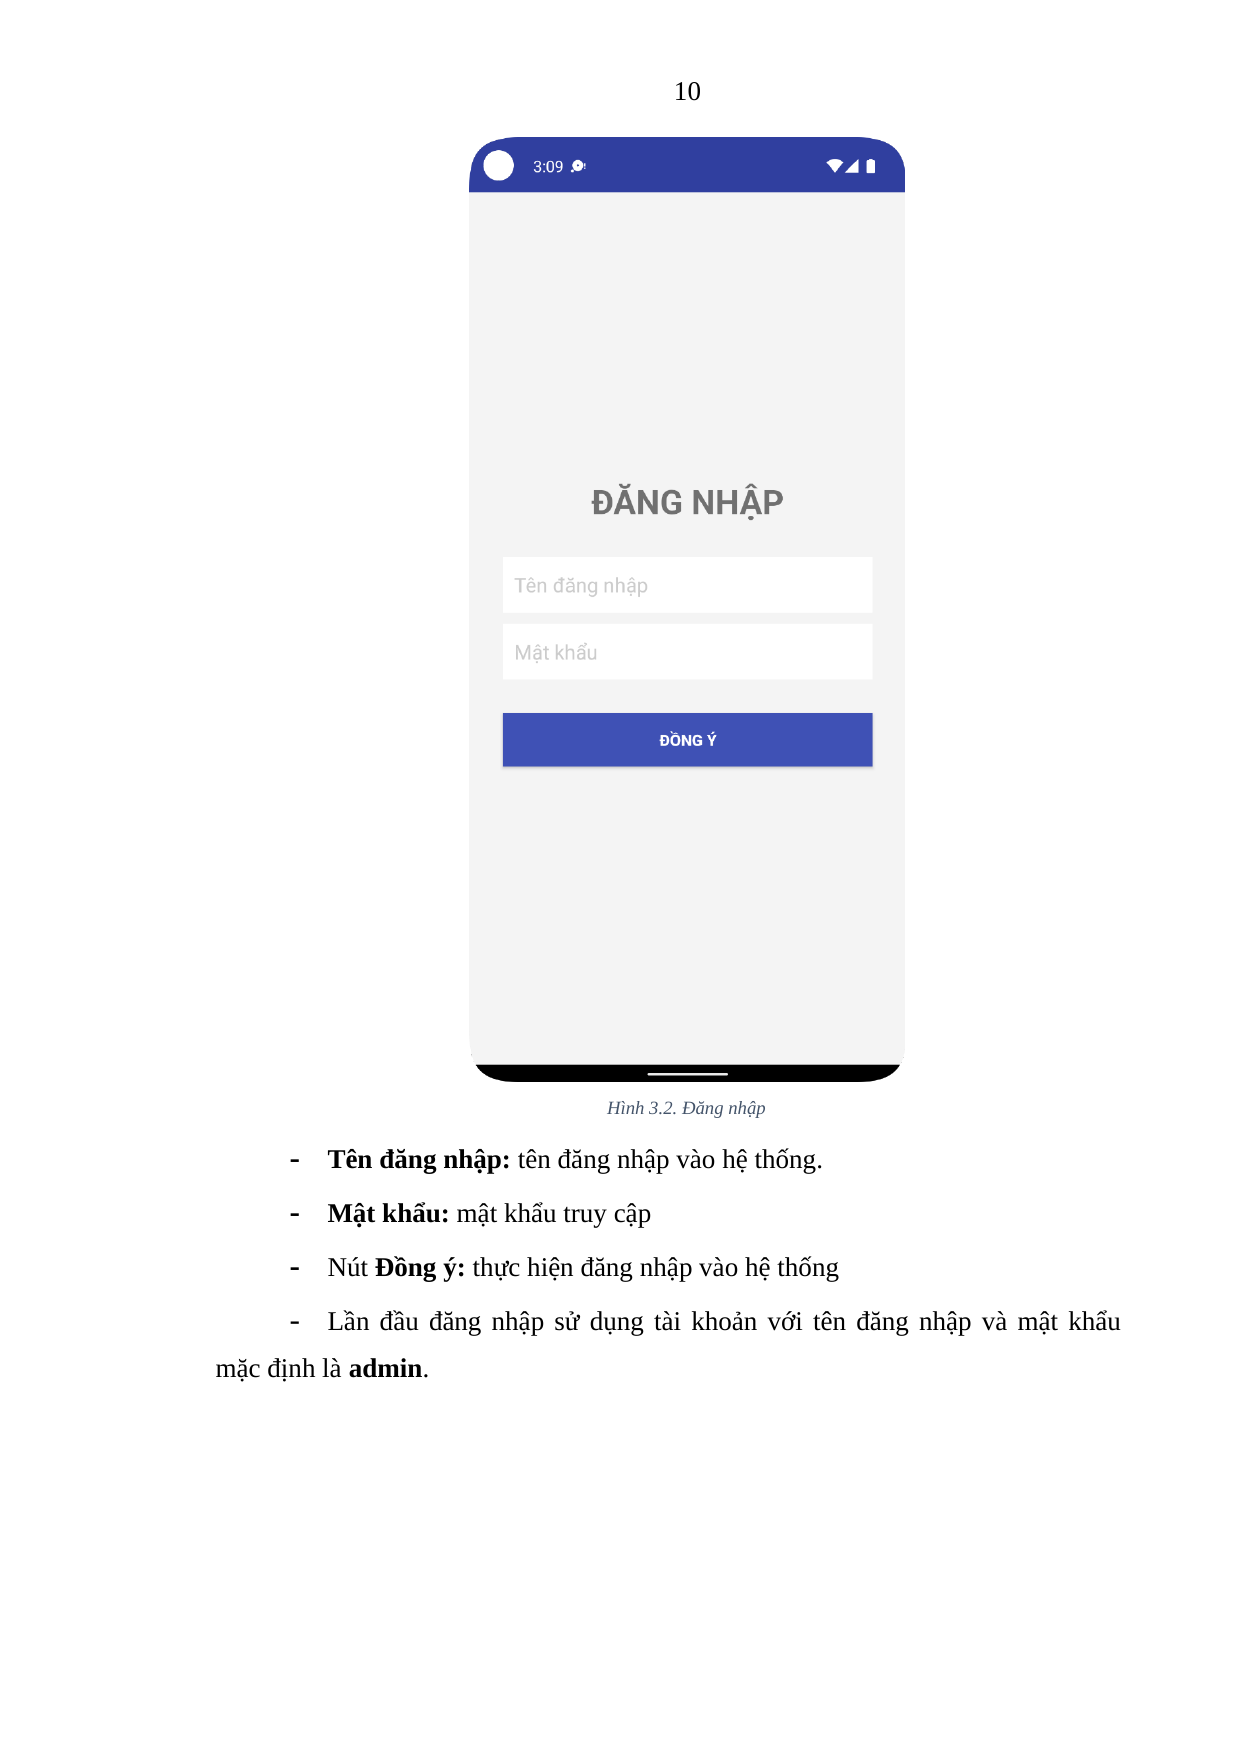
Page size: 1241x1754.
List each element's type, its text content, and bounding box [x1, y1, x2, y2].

list Mật khẩu: mật khẩu truy cập [215, 1193, 1122, 1229]
picture [469, 137, 905, 1082]
list Nút Đồng ý: thực hiện đăng nhập vào hệ thống [215, 1247, 1122, 1283]
list Tên đăng nhập: tên đăng nhập vào hệ thống. [215, 1139, 1122, 1175]
list Lần đầu đăng nhập sử dụng tài khoản với tên đăng nhập và mật khẩu mặc định là admin. [215, 1301, 1122, 1384]
